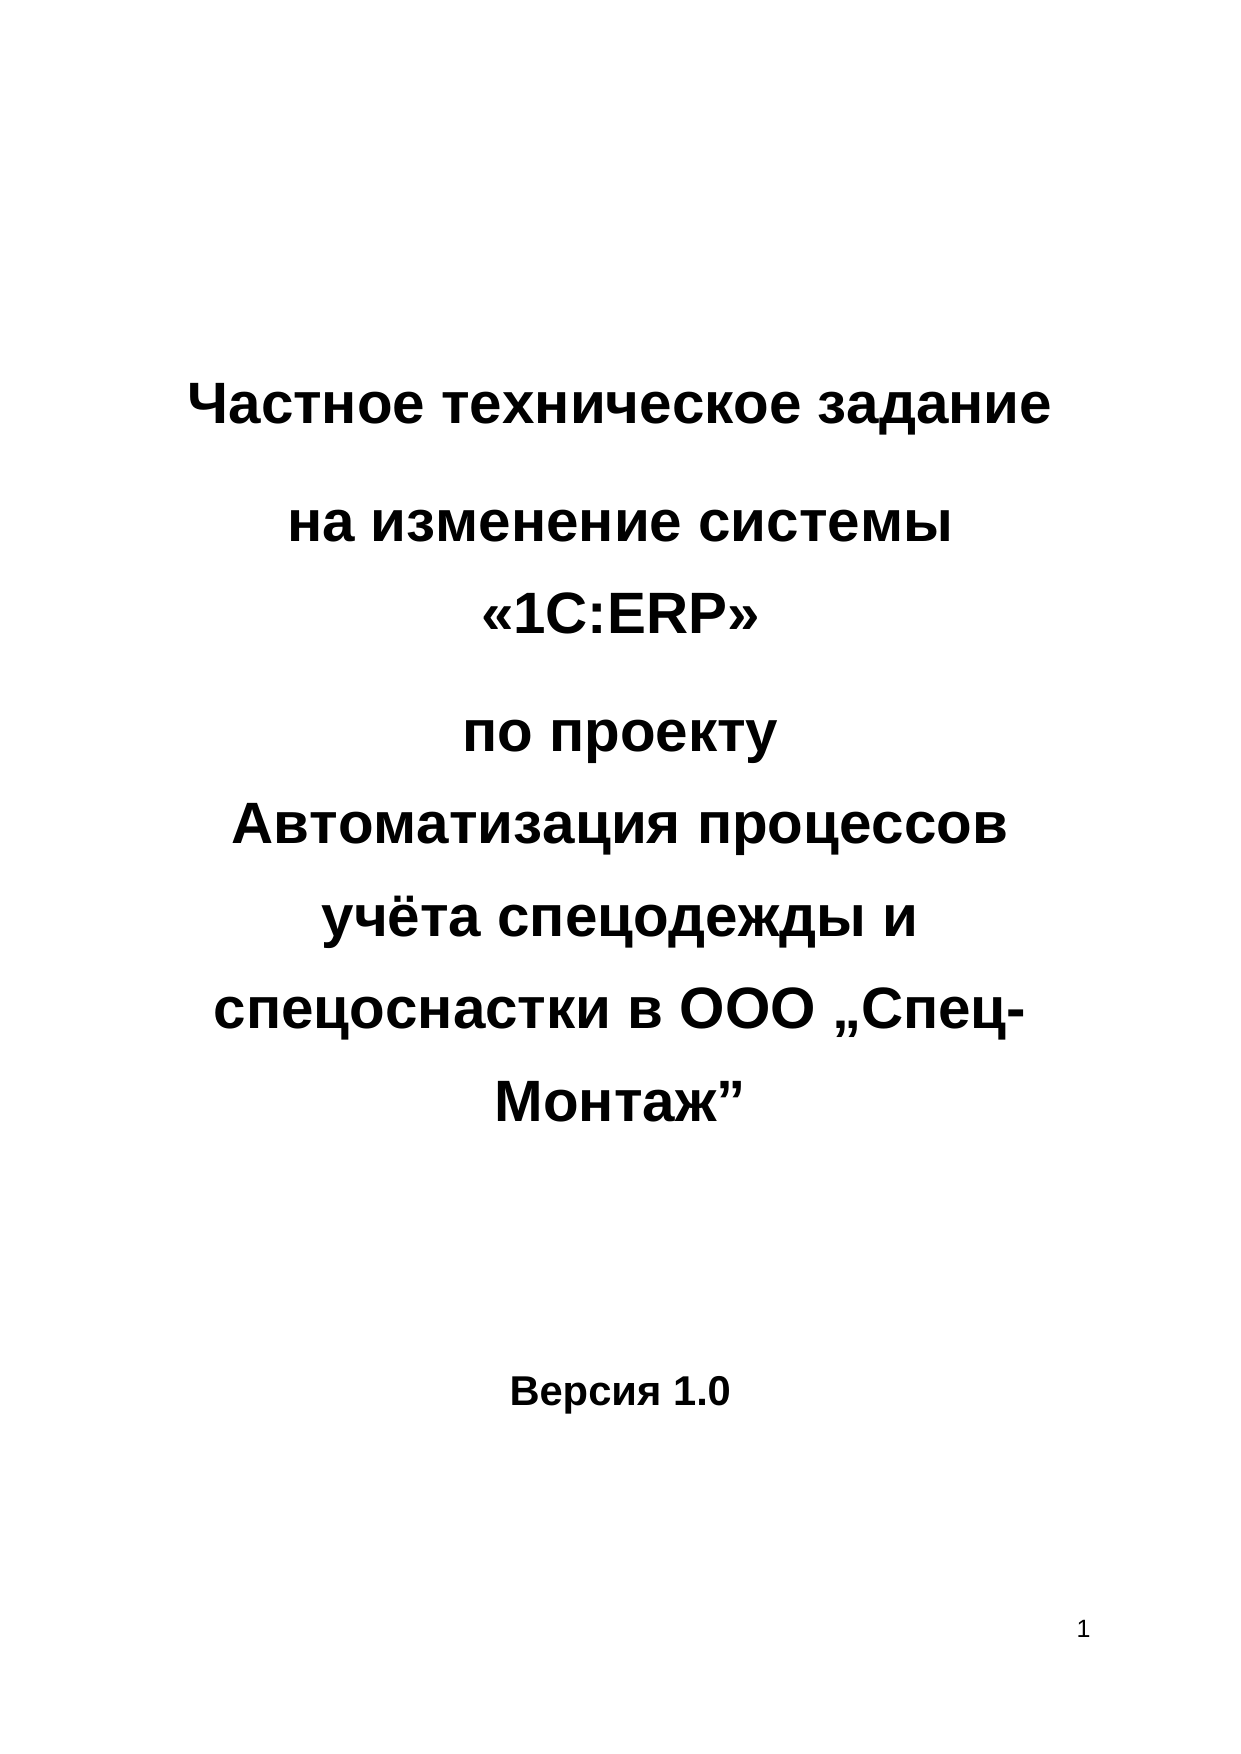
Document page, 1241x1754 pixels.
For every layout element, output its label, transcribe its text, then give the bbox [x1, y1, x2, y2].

text Частное техническое задание [150, 369, 1090, 436]
text Версия 1.0 [150, 1366, 1090, 1414]
text на изменение системы «1С:ERP» [150, 486, 1090, 646]
text по проекту Автоматизация процессов учёта спецодежды и спецоснастки в ООО „Спец-Монтаж” [150, 696, 1090, 1133]
